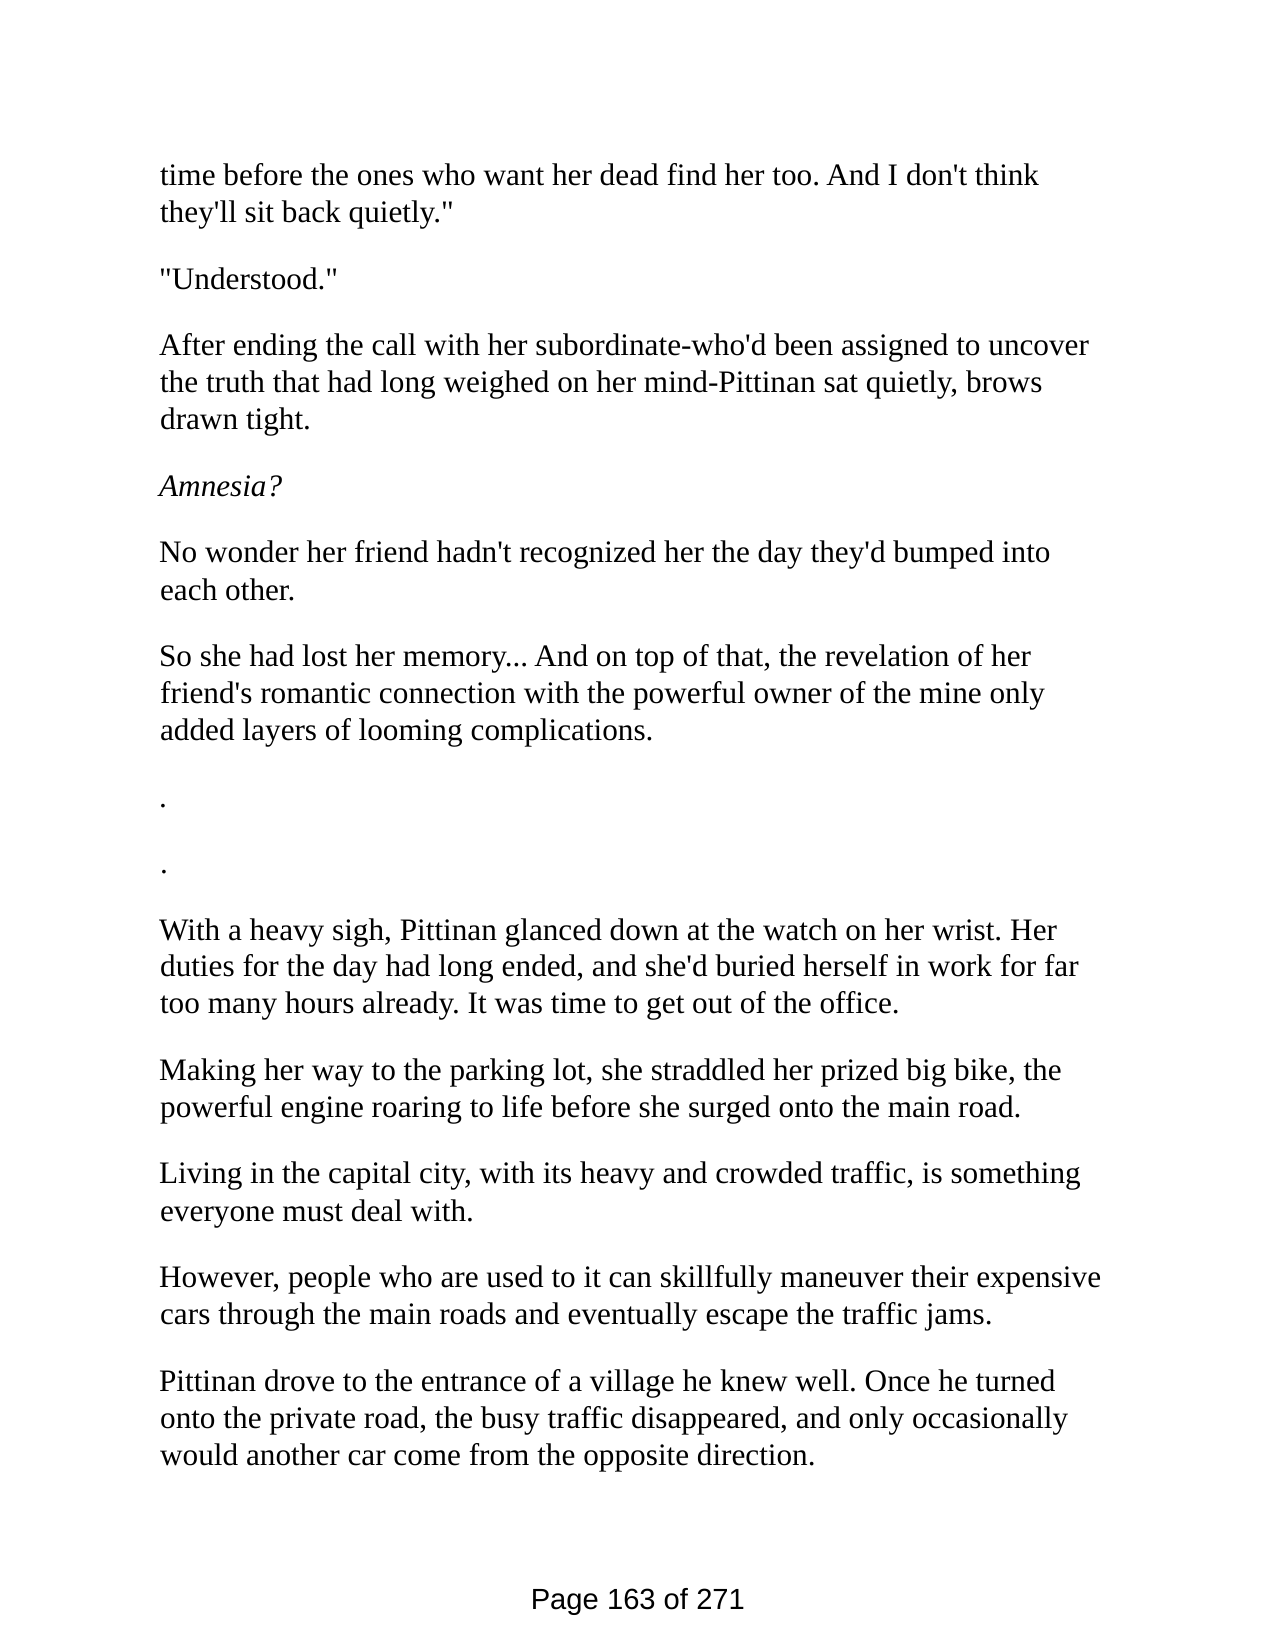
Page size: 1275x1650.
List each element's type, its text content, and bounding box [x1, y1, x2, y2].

text No wonder her friend hadn't recognized her the day they'd bumped into each other. [159, 534, 1113, 607]
text With a heavy sigh, Pittinan glanced down at the watch on her wrist. Her duties for the day had long ended, and she'd buried herself in work for far too many hours already. It was time to get out of the office. [159, 911, 1113, 1021]
text Living in the capital city, with its heavy and crowded traffic, is something everyone must deal with. [159, 1155, 1113, 1228]
text Making her way to the parking lot, she straddled her prized big bike, the powerful engine roaring to life before she surged onto the main road. [159, 1051, 1113, 1124]
text However, people who are used to it can skillfully maneuver their expensive cars through the main roads and eventually escape the traffic jams. [159, 1258, 1113, 1331]
text After ending the call with her subordinate-who'd been assigned to uncover the truth that had long weighed on her mind-Pittinan sat quietly, brows drawn tight. [159, 327, 1113, 436]
text "Understood." [159, 260, 1113, 296]
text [160, 156, 1114, 229]
text Pittinan drove to the entrance of a village he knew well. Once he turned onto the private road, the busy traffic disappeared, and only occasionally would another car come from the opposite direction. [159, 1362, 1113, 1472]
text Amnesia? [159, 467, 1114, 503]
text . . [159, 778, 176, 880]
text So she had lost her memory... And on top of that, the revelation of her friend's romantic connection with the powerful owner of the mine only added layers of looming complications. [159, 637, 1113, 747]
